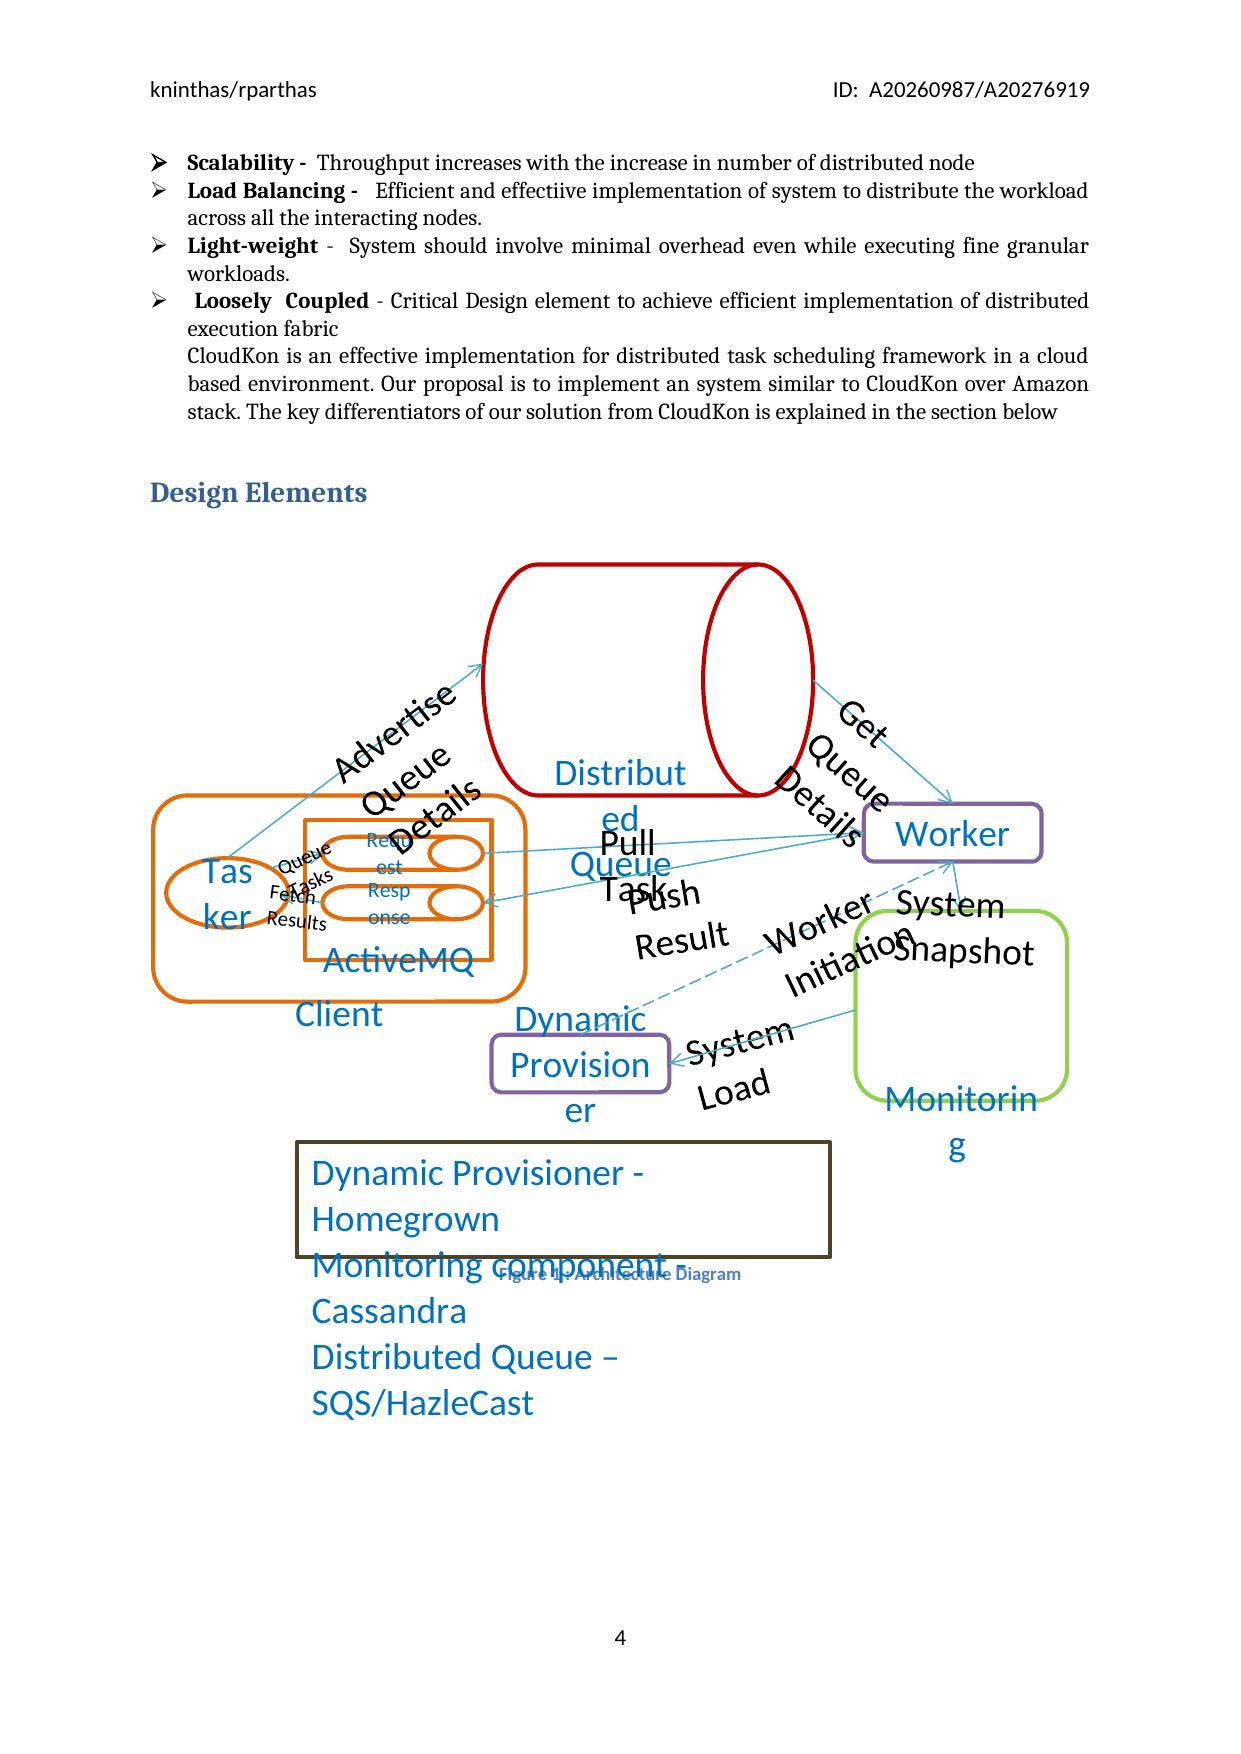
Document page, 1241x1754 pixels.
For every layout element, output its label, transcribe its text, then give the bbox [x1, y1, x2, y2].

list Light-weight - System should involve minimal overhead even while executing fine granular workloads. [150, 233, 1090, 287]
subtitle Design Elements [150, 476, 1090, 509]
list Load Balancing - Efficient and effectiive implementation of system to distribute the workload across all the interacting nodes. [150, 178, 1090, 232]
list Scalability - Throughput increases with the increase in number of distributed node [150, 150, 1090, 176]
list CloudKon is an effective implementation for distributed task scheduling framework in a cloud based environment. Our proposal is to implement an system similar to CloudKon over Amazon stack. The key differentiators of our solution from CloudKon is explained in the section below [187, 343, 1090, 425]
list Loosely Coupled - Critical Design element to achieve efficient implementation of distributed execution fabric [150, 288, 1090, 342]
